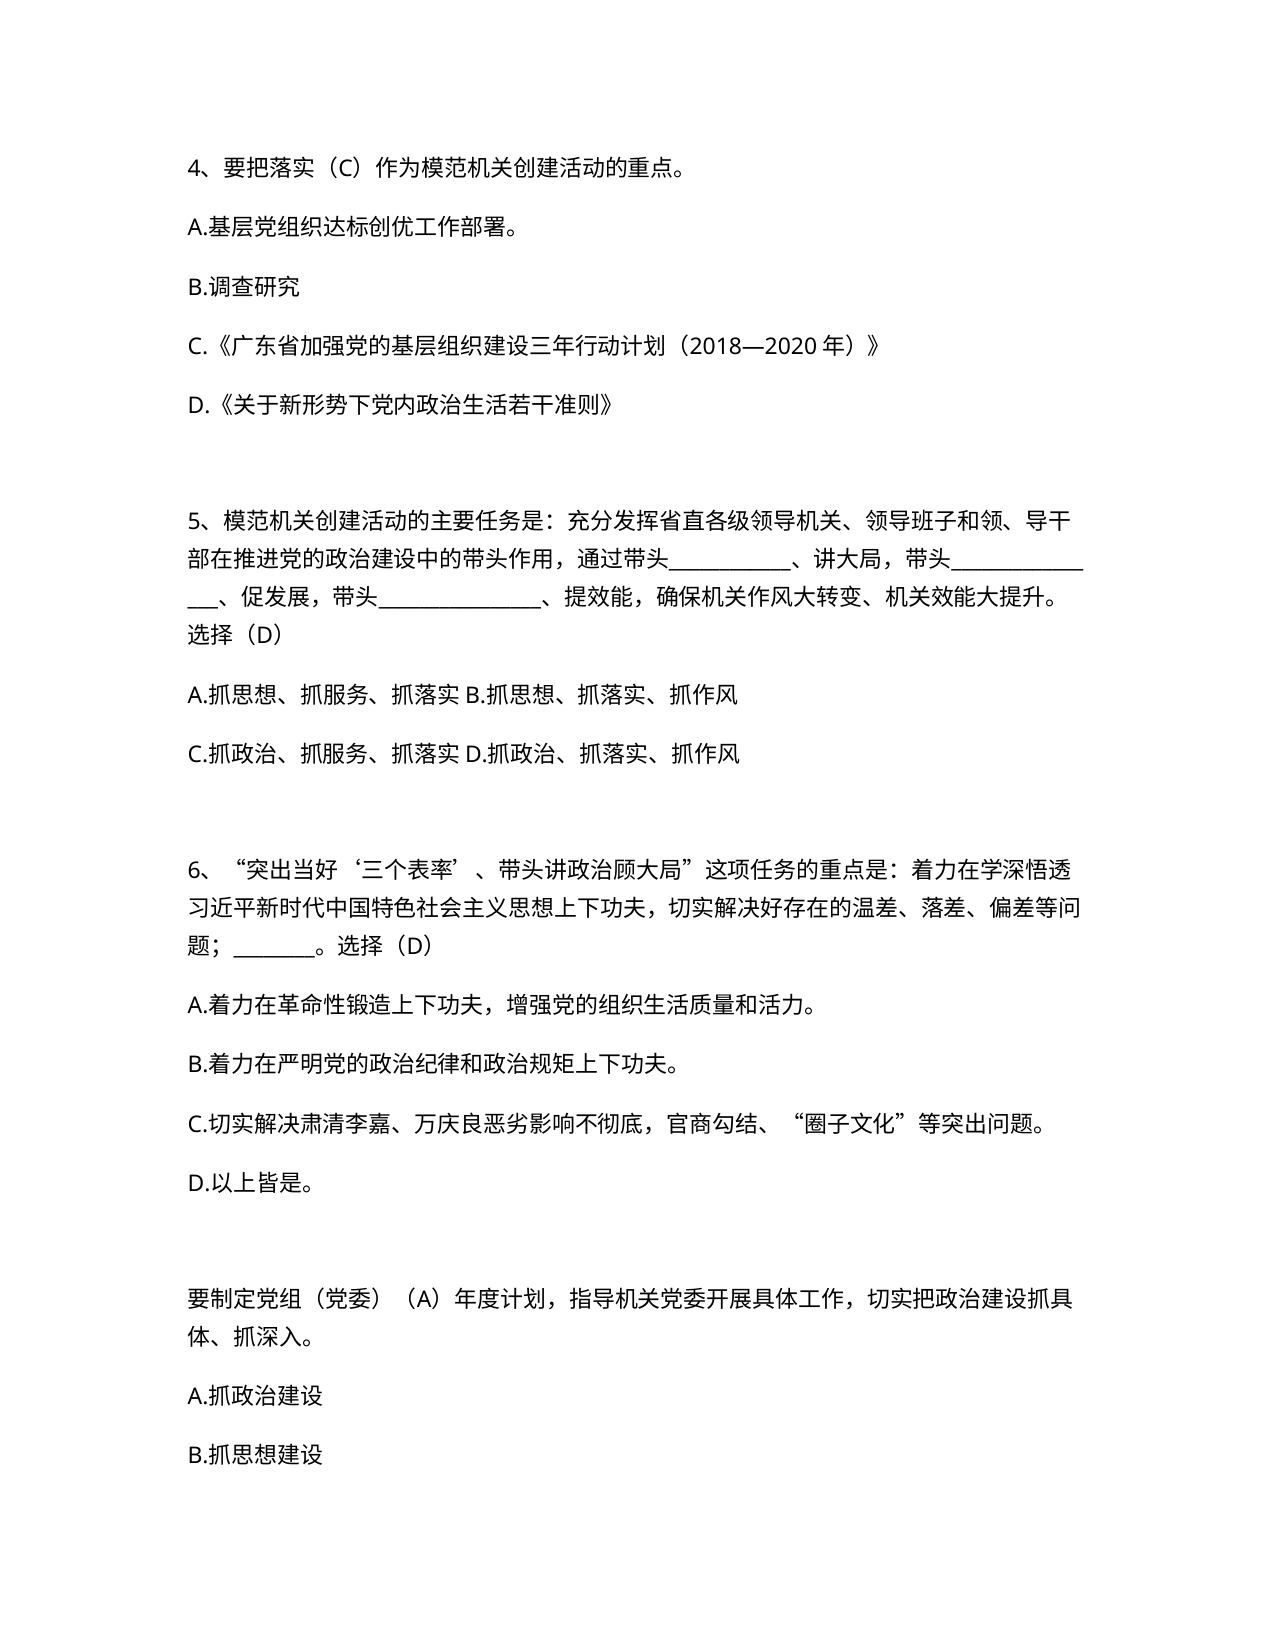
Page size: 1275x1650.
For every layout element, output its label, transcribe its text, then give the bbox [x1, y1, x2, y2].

text A.基层党组织达标创优工作部署。 [187, 209, 1087, 242]
text A.抓政治建设 [187, 1378, 1087, 1411]
text 要制定党组（党委）（A）年度计划，指导机关党委开展具体工作，切实把政治建设抓具体、抓深入。 [187, 1281, 1087, 1352]
text A.抓思想、抓服务、抓落实B.抓思想、抓落实、抓作风 [187, 676, 1087, 710]
text C.抓政治、抓服务、抓落实D.抓政治、抓落实、抓作风 [187, 736, 1087, 769]
text C.切实解决肃清李嘉、万庆良恶劣影响不彻底，官商勾结、“圈子文化”等突出问题。 [187, 1105, 1087, 1139]
text B.着力在严明党的政治纪律和政治规矩上下功夫。 [187, 1046, 1087, 1079]
text D.《关于新形势下党内政治生活若干准则》 [187, 387, 1087, 420]
text 6、“突出当好‘三个表率’、带头讲政治顾大局”这项任务的重点是：着力在学深悟透习近平新时代中国特色社会主义思想上下功夫，切实解决好存在的温差、落差、偏差等问题；________。选择（D） [187, 852, 1087, 961]
text 5、模范机关创建活动的主要任务是：充分发挥省直各级领导机关、领导班子和领、导干部在推进党的政治建设中的带头作用，通过带头____________、讲大局，带头________________、促发展，带头________________、提效能，确保机关作风大转变、机关效能大提升。选择（D） [187, 503, 1087, 651]
text A.着力在革命性锻造上下功夫，增强党的组织生活质量和活力。 [187, 987, 1087, 1020]
text B.抓思想建设 [187, 1437, 1087, 1470]
text C.《广东省加强党的基层组织建设三年行动计划（2018—2020年）》 [187, 327, 1087, 361]
text B.调查研究 [187, 268, 1087, 302]
text 4、要把落实（C）作为模范机关创建活动的重点。 [187, 150, 1087, 183]
text D.以上皆是。 [187, 1164, 1087, 1198]
